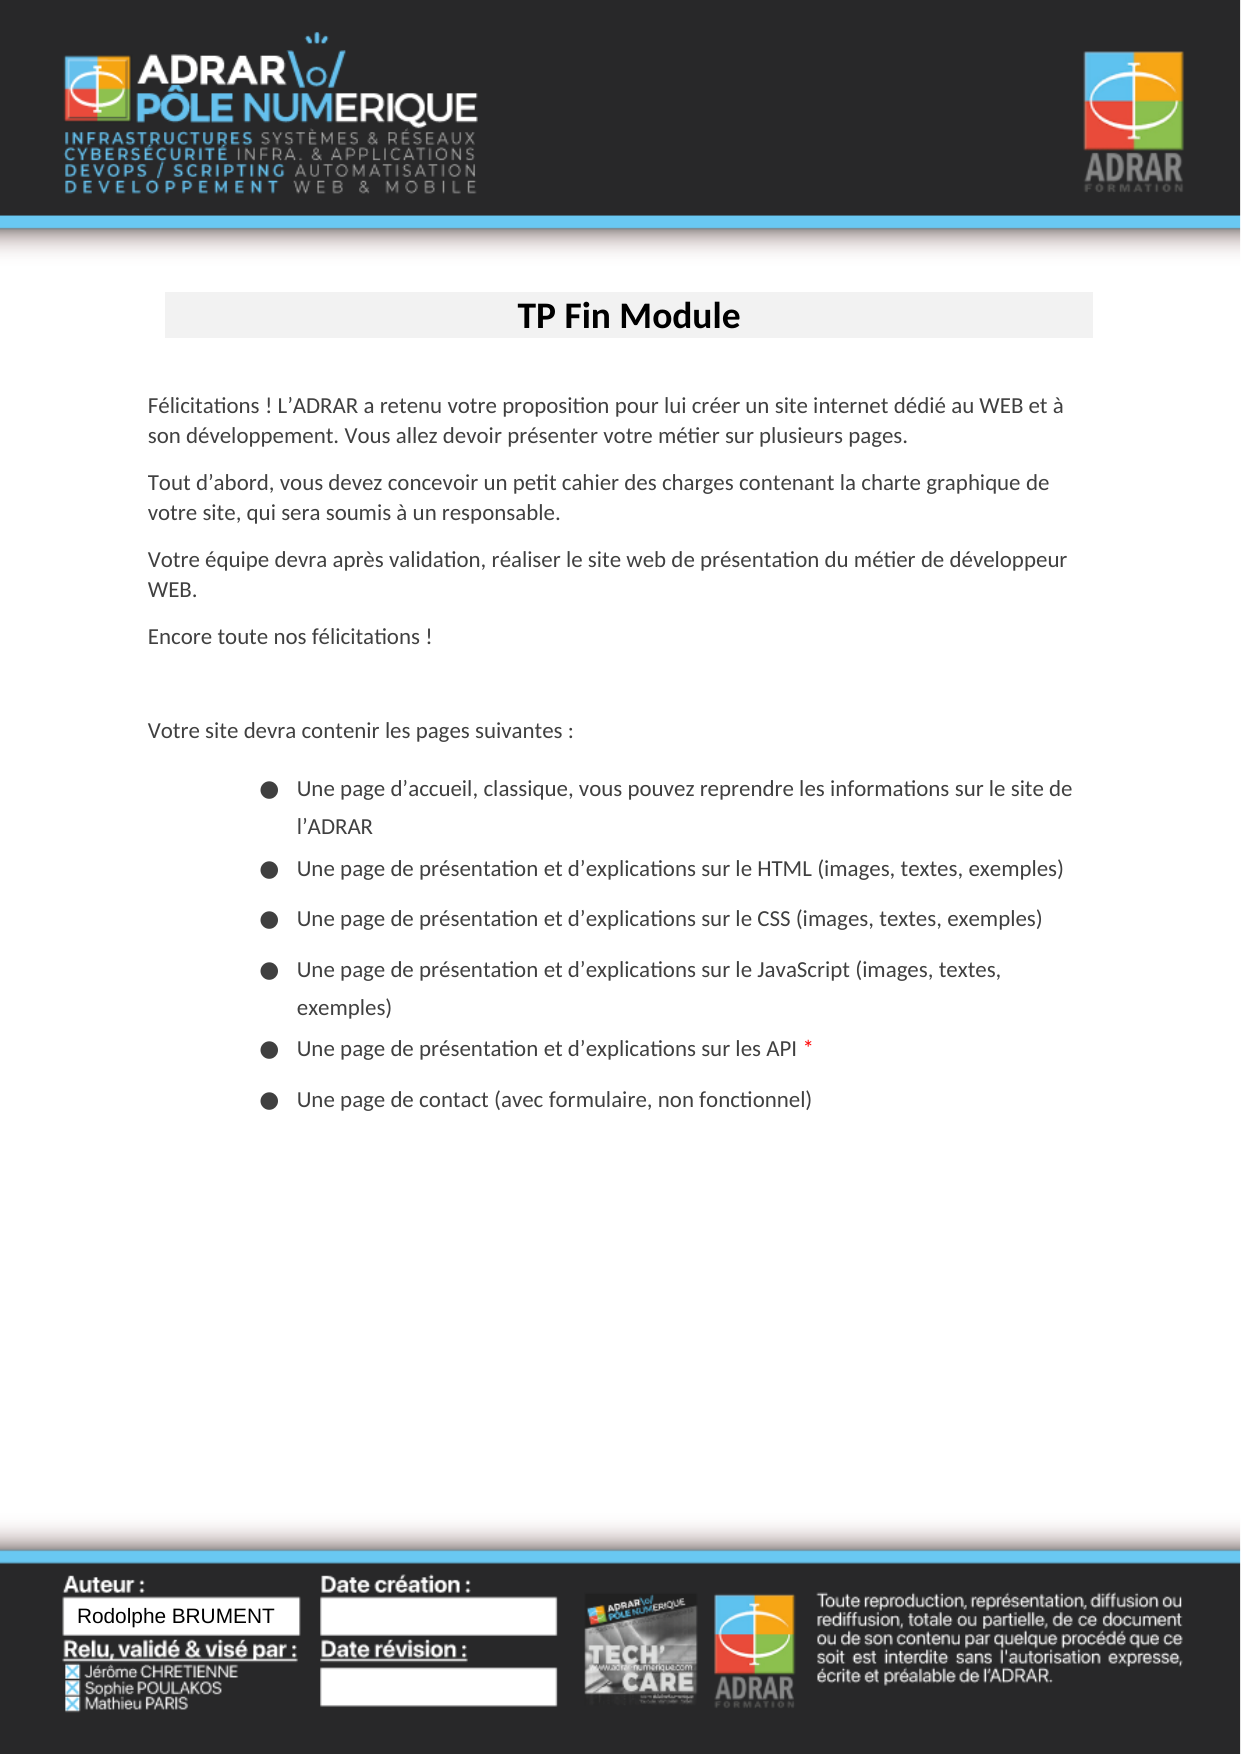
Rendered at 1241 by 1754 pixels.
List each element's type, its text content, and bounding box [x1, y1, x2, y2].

list Une page de présentation et d’explications sur le JavaScript (images, textes, exemples) [259, 943, 1093, 1021]
list Une page d’accueil, classique, vous pouvez reprendre les informations sur le site de l’ADRAR [259, 763, 1093, 840]
text Encore toute nos félicitations ! [148, 622, 1093, 650]
text Tout d’abord, vous devez concevoir un petit cahier des charges contenant la charte graphique de votre site, qui sera soumis à un responsable. [148, 468, 1093, 526]
picture [0, 0, 1241, 1754]
list Une page de présentation et d’explications sur le CSS (images, textes, exemples) [259, 893, 1093, 940]
list Une page de présentation et d’explications sur les API * [259, 1023, 1093, 1070]
text Votre équipe devra après validation, réaliser le site web de présentation du métier de développeur WEB. [148, 545, 1093, 603]
list Une page de contact (avec formulaire, non fonctionnel) [259, 1073, 1093, 1121]
text Félicitations ! L’ADRAR a retenu votre proposition pour lui créer un site internet dédié au WEB et à son développement. Vous allez devoir présenter votre métier sur plusieurs pages. [148, 391, 1093, 449]
text Votre site devra contenir les pages suivantes : [148, 716, 1093, 744]
list Une page de présentation et d’explications sur le HTML (images, textes, exemples) [259, 842, 1093, 889]
